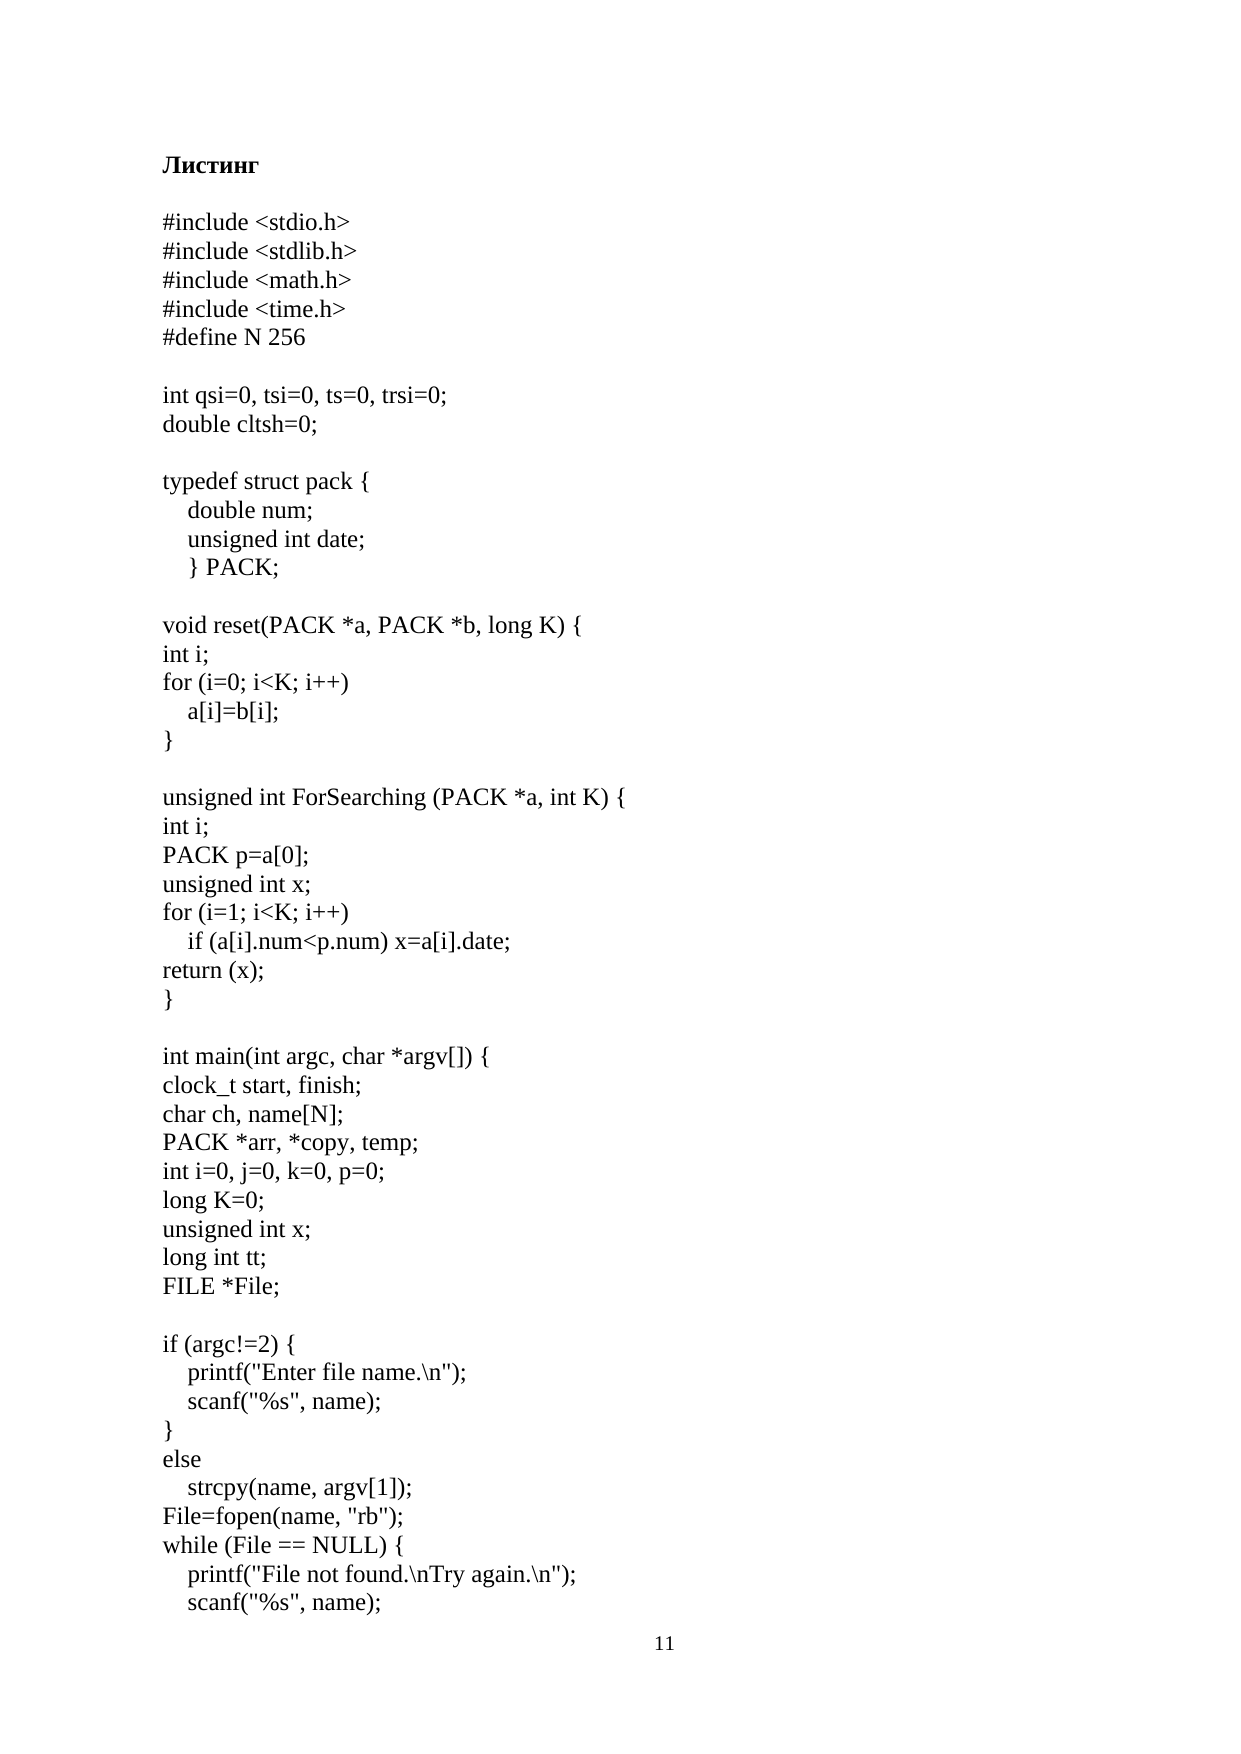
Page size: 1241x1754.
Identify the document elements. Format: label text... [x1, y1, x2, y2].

text printf("Enter file name.\n"); [162, 1357, 1166, 1386]
text if (a[i].num<p.num) x=a[i].date; [162, 926, 1166, 955]
text unsigned int x; [162, 869, 1166, 897]
text return (x); [162, 955, 1166, 984]
text void reset(PACK *a, PACK *b, long K) { [162, 610, 1166, 639]
text while (File == NULL) { [162, 1530, 1166, 1559]
text else [162, 1444, 1166, 1472]
text printf("File not found.\nTry again.\n"); [162, 1559, 1166, 1587]
text int i; [162, 811, 1166, 840]
text scanf("%s", name); [162, 1386, 1166, 1415]
text } PACK; [162, 552, 1166, 581]
text long K=0; [162, 1185, 1166, 1214]
text unsigned int date; [162, 524, 1166, 552]
text Листинг [162, 150, 1166, 179]
text #include <stdlib.h> [162, 236, 1166, 265]
text #include <math.h> [162, 265, 1166, 294]
text File=fopen(name, "rb"); [162, 1501, 1166, 1530]
text char ch, name[N]; [162, 1099, 1166, 1127]
text #define N 256 [162, 322, 1166, 351]
text double num; [162, 495, 1166, 524]
text int qsi=0, tsi=0, ts=0, trsi=0; [162, 380, 1166, 409]
text unsigned int x; [162, 1214, 1166, 1242]
text clock_t start, finish; [162, 1070, 1166, 1099]
text if (argc!=2) { [162, 1329, 1166, 1357]
text typedef struct pack { [162, 466, 1166, 495]
text for (i=0; i<K; i++) [162, 667, 1166, 696]
text PACK p=a[0]; [162, 840, 1166, 869]
text #include <stdio.h> [162, 207, 1166, 236]
text unsigned int ForSearching (PACK *a, int K) { [162, 782, 1166, 811]
text int main(int argc, char *argv[]) { [162, 1041, 1166, 1070]
text long int tt; [162, 1242, 1166, 1271]
text a[i]=b[i]; [162, 696, 1166, 725]
text } [162, 725, 1166, 754]
text FILE *File; [162, 1271, 1166, 1300]
text } [162, 984, 1166, 1012]
text for (i=1; i<K; i++) [162, 897, 1166, 926]
text strcpy(name, argv[1]); [162, 1472, 1166, 1501]
text scanf("%s", name); [162, 1587, 1166, 1616]
text } [162, 1415, 1166, 1444]
text int i; [162, 639, 1166, 667]
text #include <time.h> [162, 294, 1166, 322]
text PACK *arr, *copy, temp; [162, 1127, 1166, 1156]
text int i=0, j=0, k=0, p=0; [162, 1156, 1166, 1185]
text double cltsh=0; [162, 409, 1166, 437]
